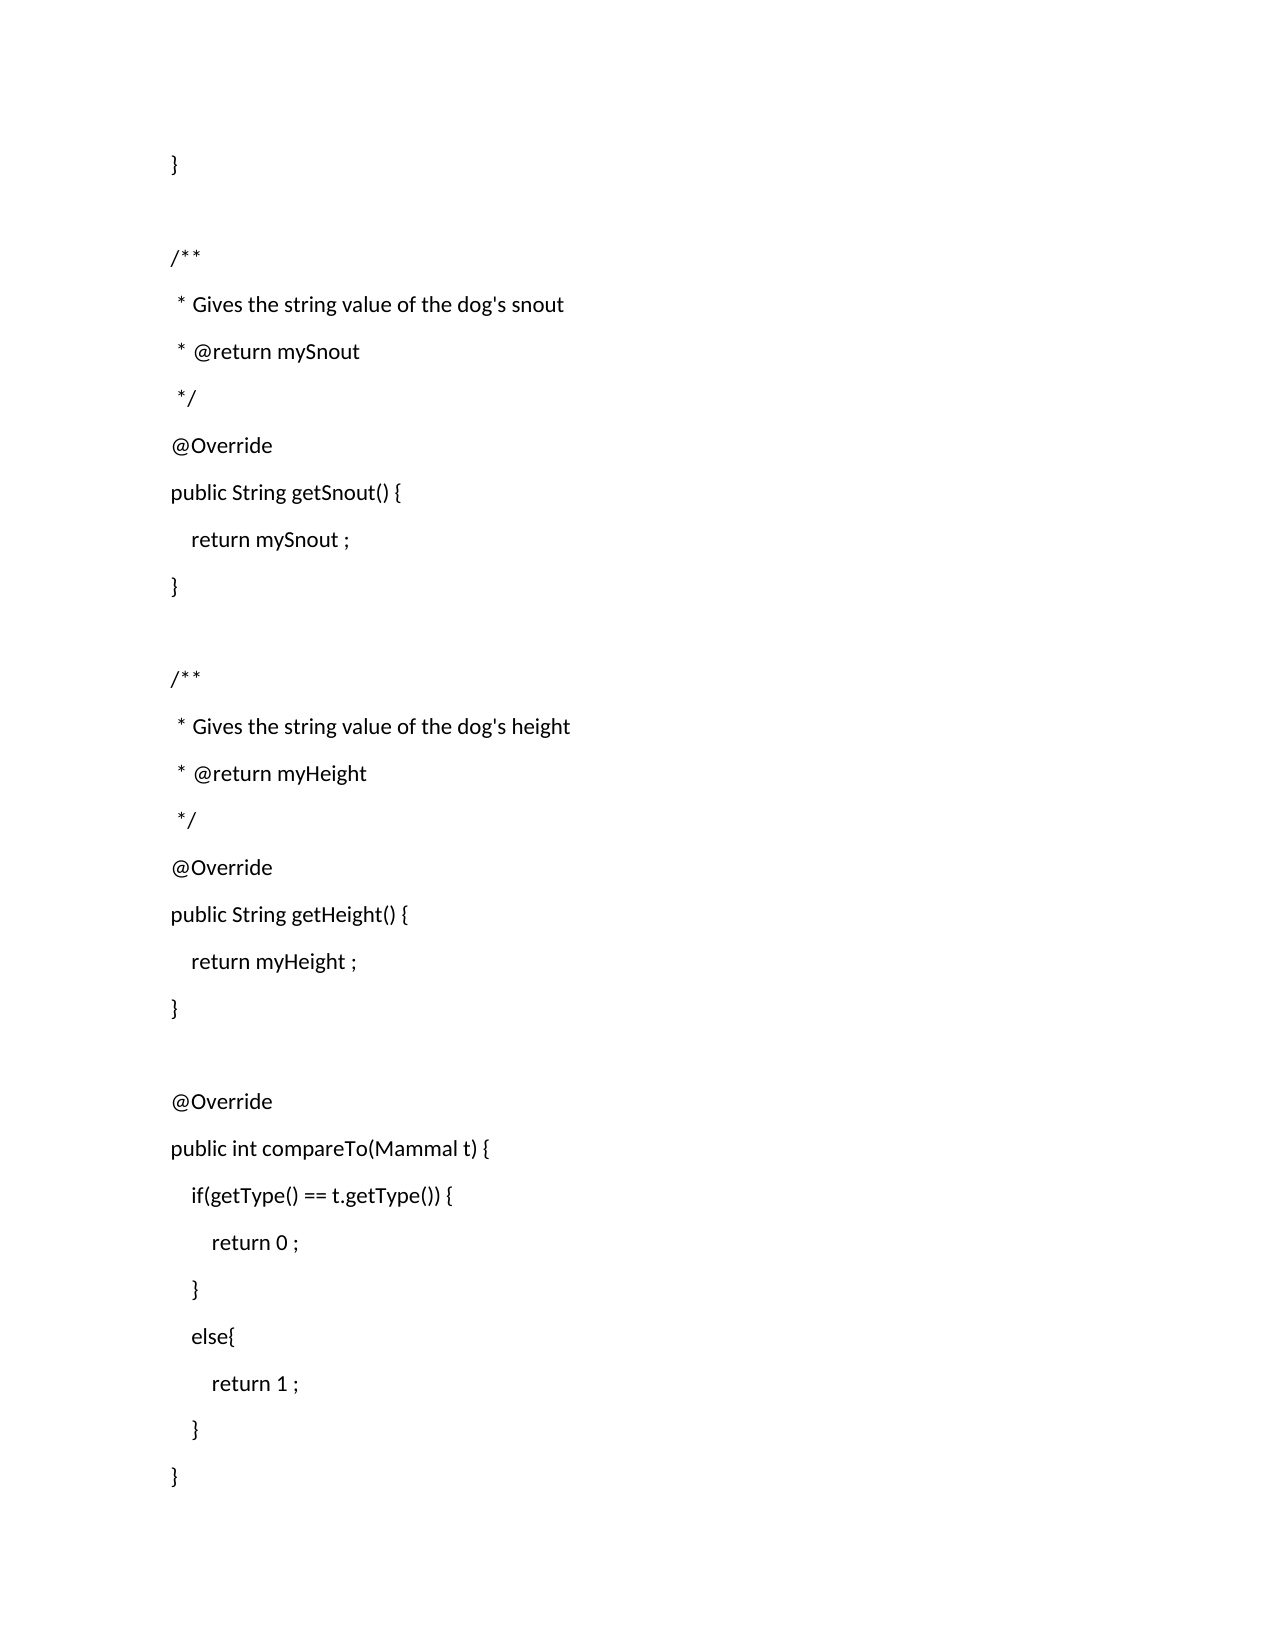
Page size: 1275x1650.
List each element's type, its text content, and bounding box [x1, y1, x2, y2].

text @Override [150, 853, 1125, 881]
text @Override [150, 1087, 1125, 1116]
text } [150, 150, 1125, 178]
text return mySnout ; [150, 525, 1125, 553]
text public int compareTo(Mammal t) { [150, 1134, 1125, 1162]
text else{ [150, 1322, 1125, 1350]
text @Override [150, 431, 1125, 459]
text * @return myHeight [150, 759, 1125, 787]
text */ [150, 806, 1125, 834]
text return 0 ; [150, 1228, 1125, 1256]
text public String getHeight() { [150, 900, 1125, 928]
text } [150, 1275, 1125, 1303]
text /** [150, 244, 1125, 272]
text * Gives the string value of the dog's snout [150, 291, 1125, 319]
text } [150, 1462, 1125, 1491]
text return 1 ; [150, 1369, 1125, 1397]
text */ [150, 384, 1125, 412]
text public String getSnout() { [150, 478, 1125, 506]
text return myHeight ; [150, 947, 1125, 975]
text } [150, 994, 1125, 1022]
text } [150, 572, 1125, 600]
text * @return mySnout [150, 337, 1125, 366]
text } [150, 1416, 1125, 1444]
text if(getType() == t.getType()) { [150, 1181, 1125, 1209]
text * Gives the string value of the dog's height [150, 712, 1125, 741]
text /** [150, 666, 1125, 694]
